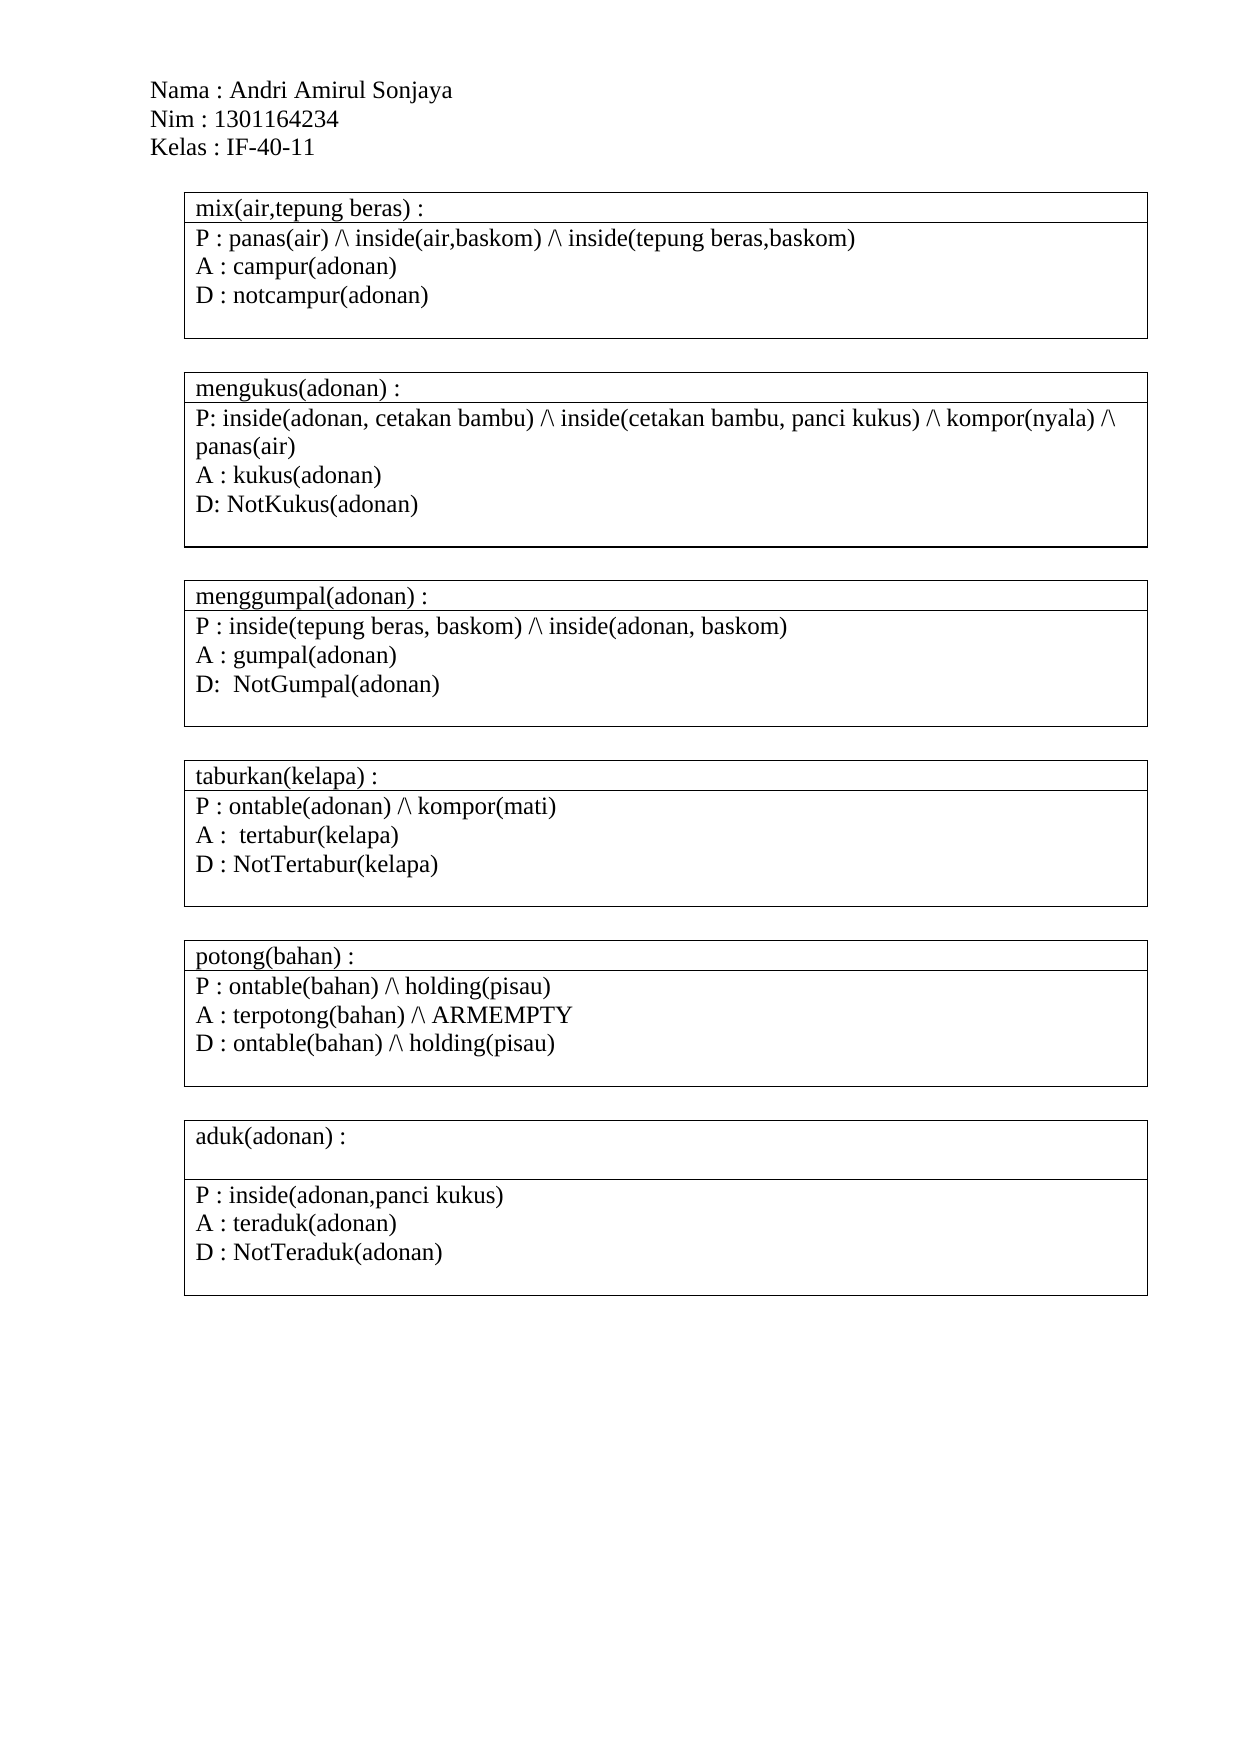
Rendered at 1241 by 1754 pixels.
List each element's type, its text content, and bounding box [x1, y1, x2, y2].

table_cell P : ontable(bahan) /\ holding(pisau) A : terpotong(bahan) /\ ARMEMPTY D : ontable(bahan) /\ holding(pisau) [185, 971, 1147, 1086]
table_header potong(bahan) : [185, 941, 1147, 970]
table_cell P : panas(air) /\ inside(air,baskom) /\ inside(tepung beras,baskom) A : campur(adonan) D : notcampur(adonan) [185, 223, 1147, 338]
table_cell P : ontable(adonan) /\ kompor(mati) A : tertabur(kelapa) D : NotTertabur(kelapa) [185, 791, 1147, 906]
table_header taburkan(kelapa) : [185, 761, 1147, 790]
table_cell P : inside(adonan,panci kukus) A : teraduk(adonan) D : NotTeraduk(adonan) [185, 1180, 1147, 1295]
table_cell P : inside(tepung beras, baskom) /\ inside(adonan, baskom) A : gumpal(adonan) D: NotGumpal(adonan) [185, 611, 1147, 726]
table_cell P: inside(adonan, cetakan bambu) /\ inside(cetakan bambu, panci kukus) /\ kompor(nyala) /\ panas(air) A : kukus(adonan) D: NotKukus(adonan) [185, 403, 1147, 546]
table_header menggumpal(adonan) : [185, 581, 1147, 610]
table_header aduk(adonan) : [185, 1121, 1147, 1179]
table_header mix(air,tepung beras) : [185, 193, 1147, 222]
table_header mengukus(adonan) : [185, 373, 1147, 402]
